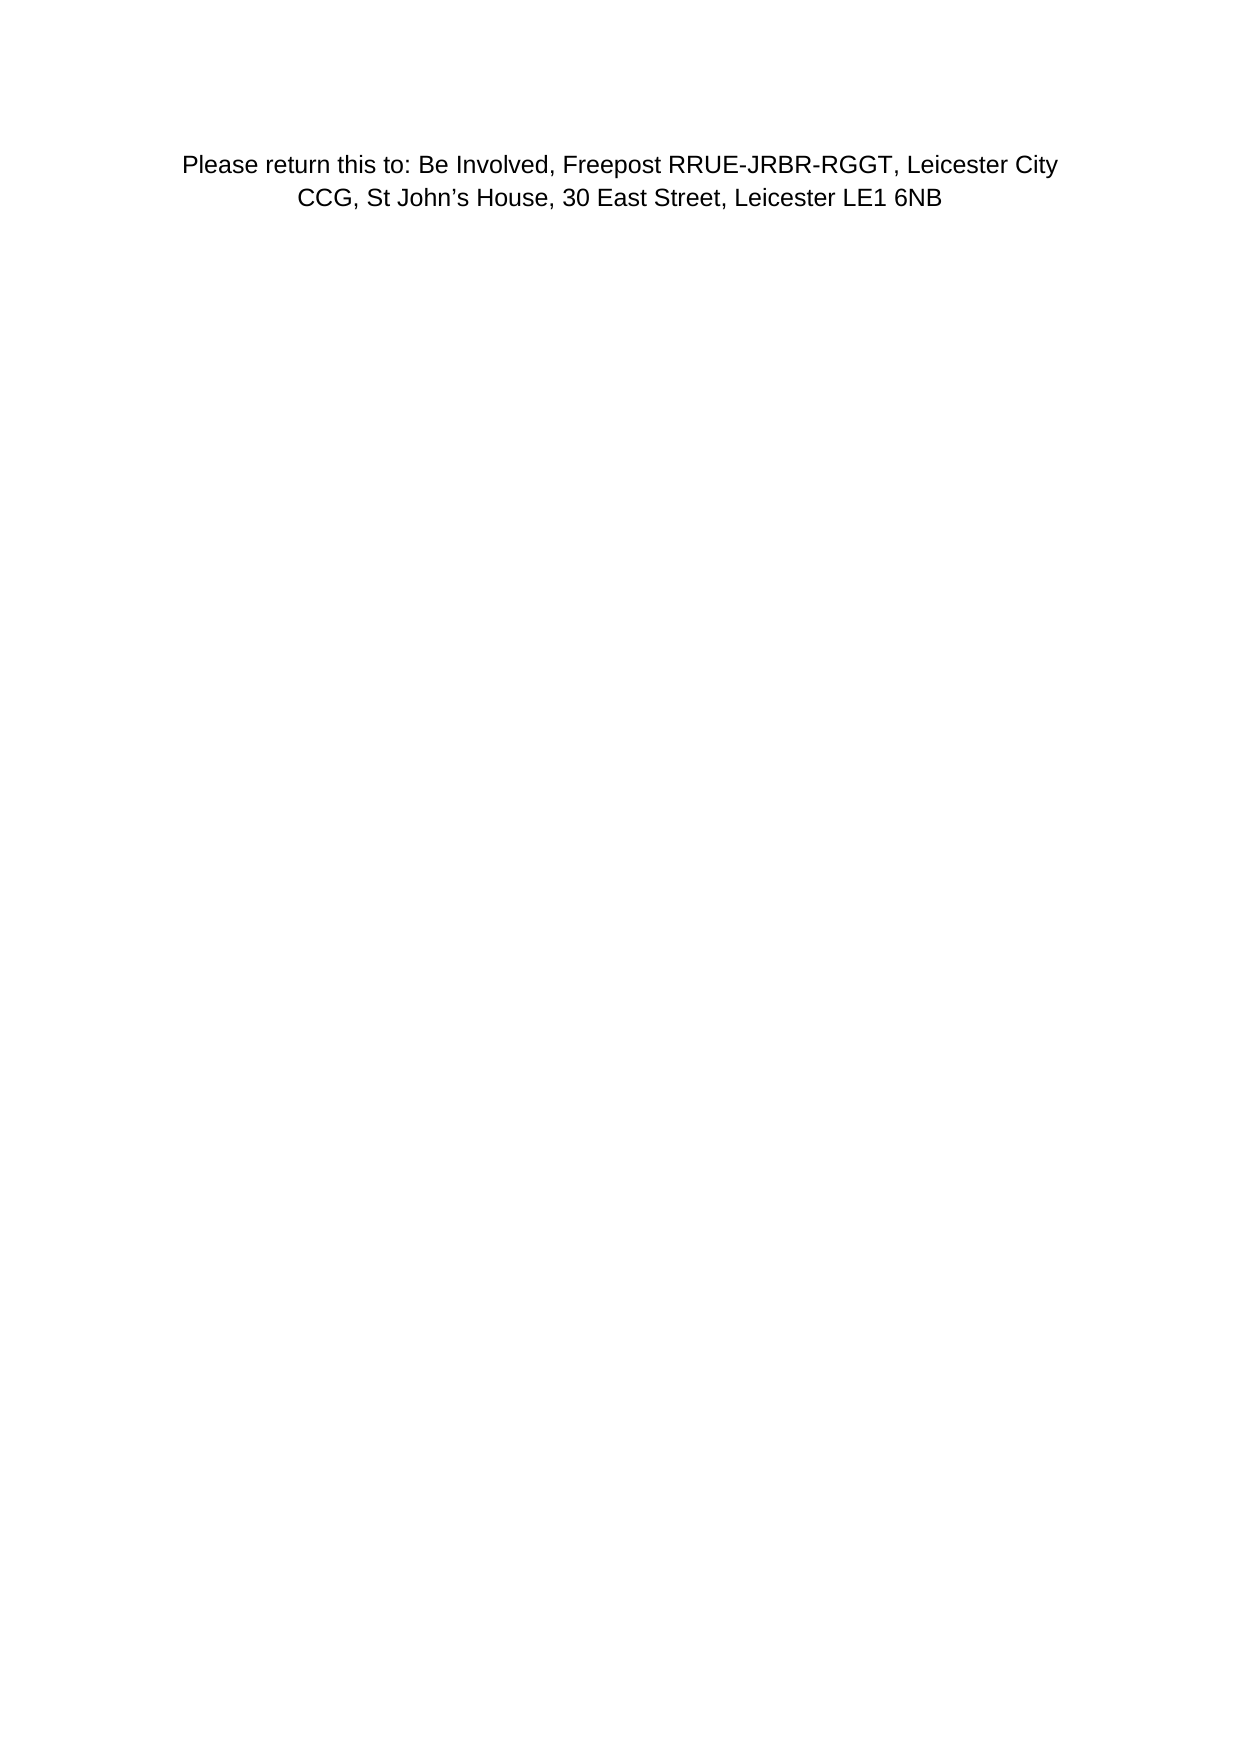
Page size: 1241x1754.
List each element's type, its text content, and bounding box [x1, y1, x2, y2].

text Please return this to: Be Involved, Freepost RRUE-JRBR-RGGT, Leicester City CCG, St John’s House, 30 East Street, Leicester LE1 6NB [150, 150, 1090, 212]
